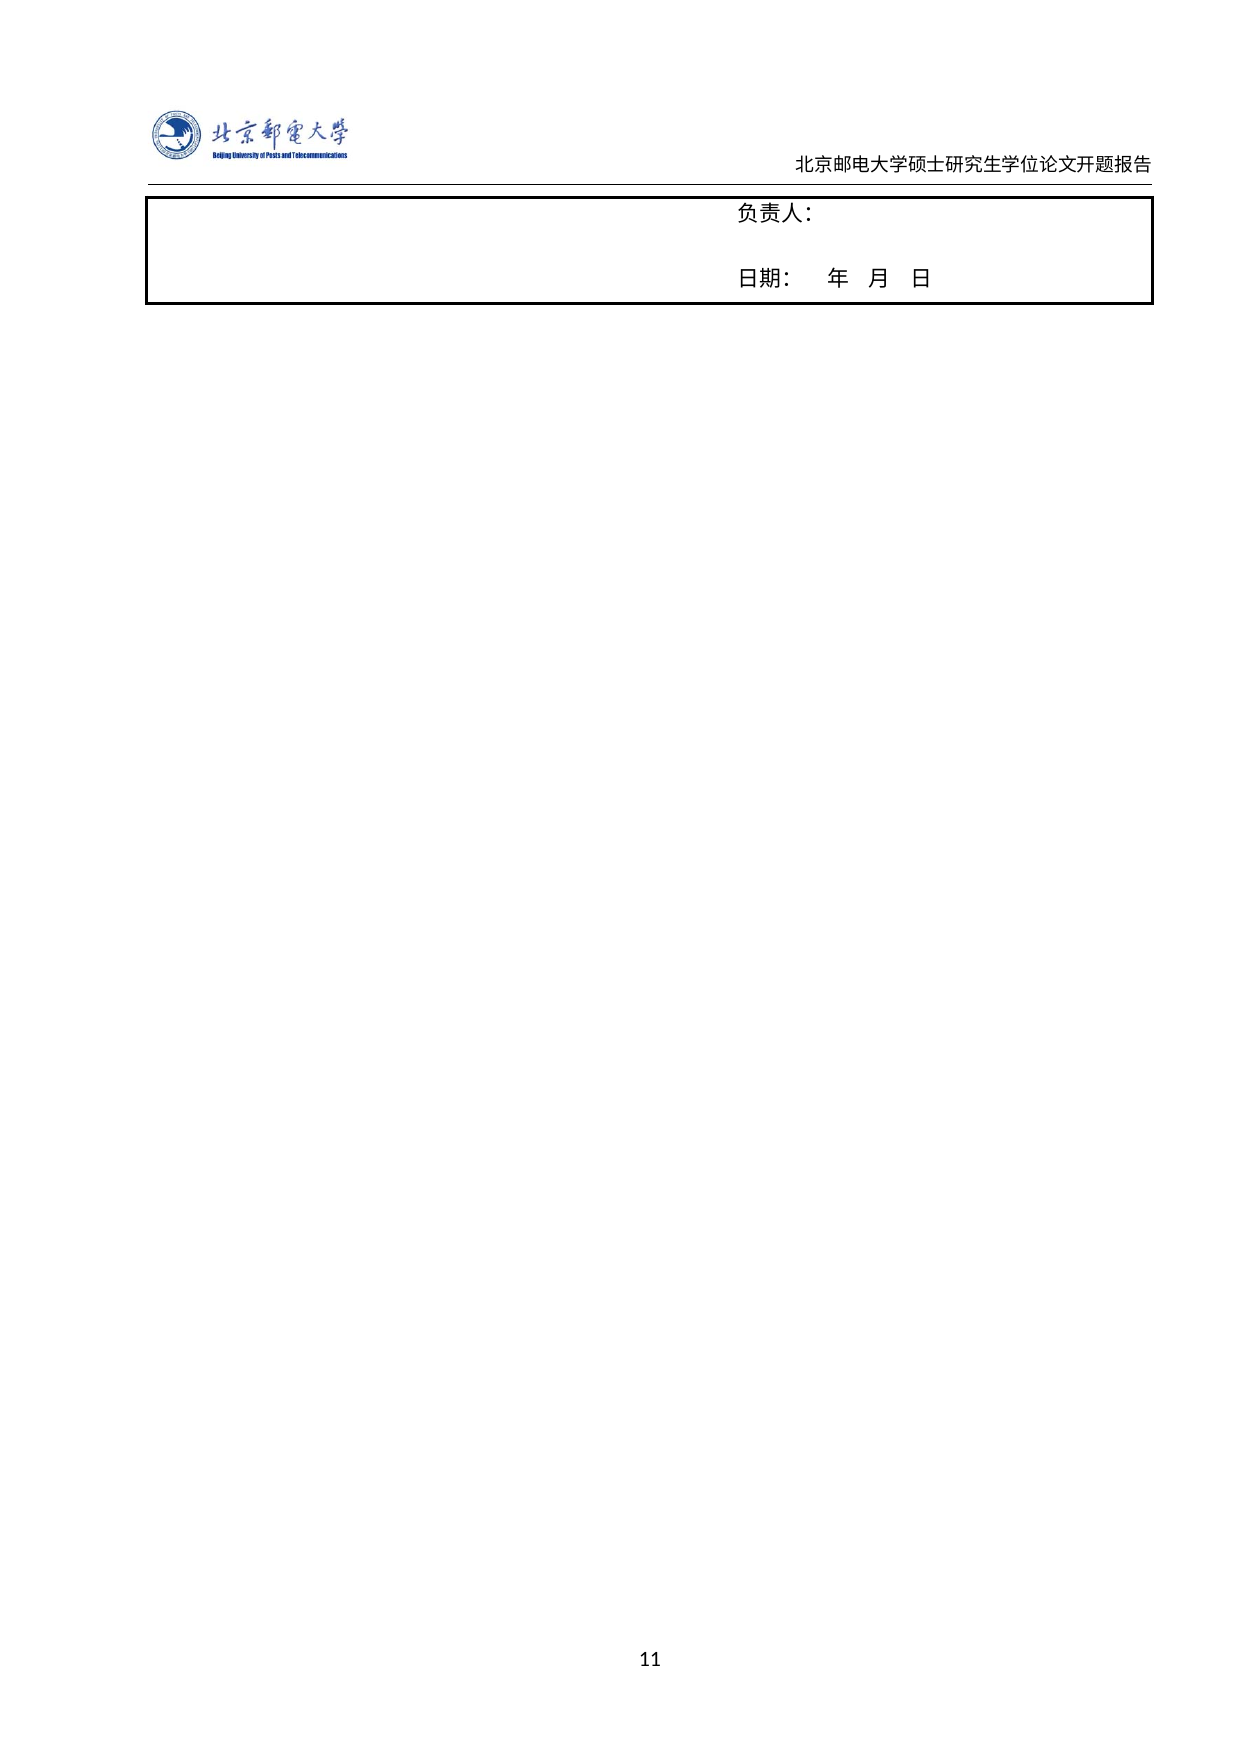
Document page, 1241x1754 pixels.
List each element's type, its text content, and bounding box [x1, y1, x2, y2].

table_cell 负责人： 日期： 年 月 日 [148, 199, 1151, 302]
